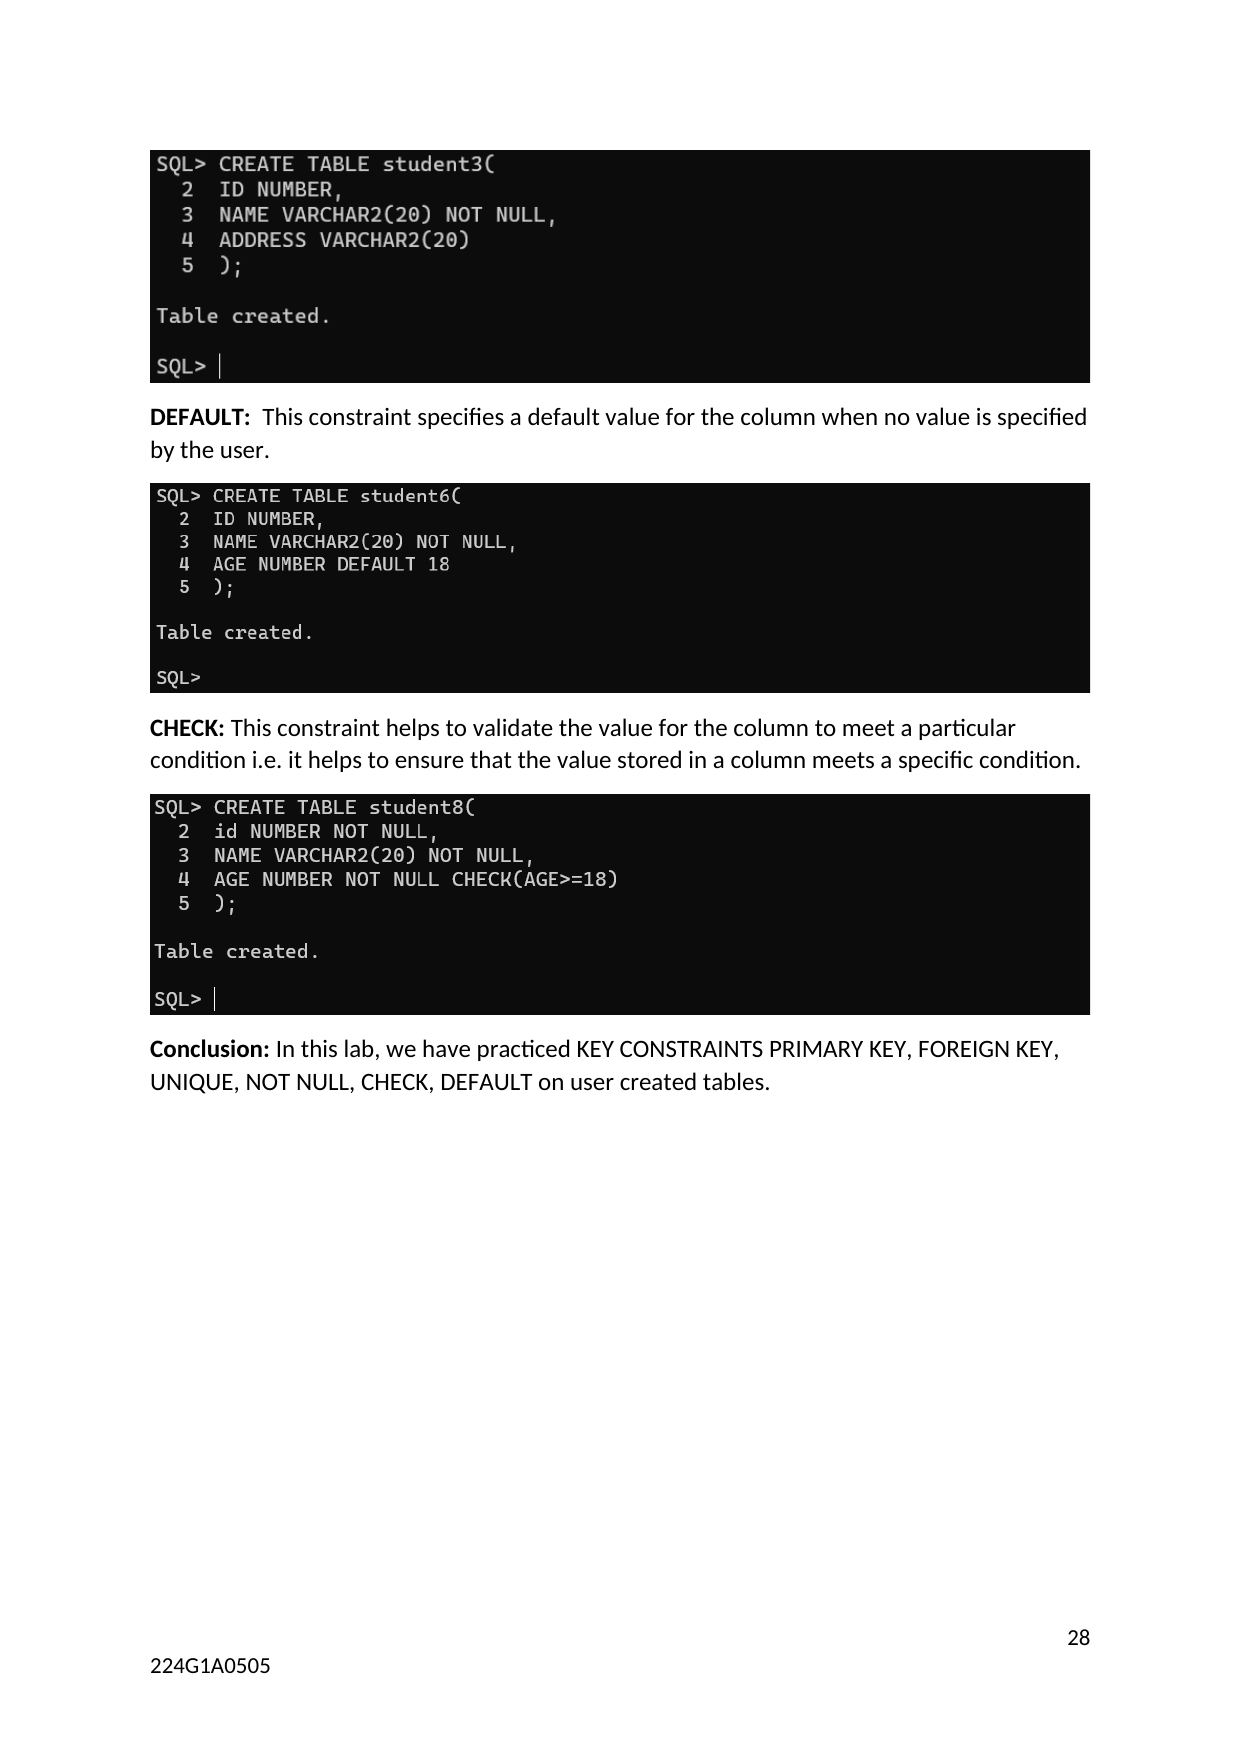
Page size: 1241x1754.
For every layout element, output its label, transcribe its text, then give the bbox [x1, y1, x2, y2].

picture [150, 150, 1091, 383]
text Conclusion: In this lab, we have practiced KEY CONSTRAINTS PRIMARY KEY, FOREIGN KEY, UNIQUE, NOT NULL, CHECK, DEFAULT on user created tables. [150, 1033, 1090, 1097]
text CHECK: This constraint helps to validate the value for the column to meet a particular condition i.e. it helps to ensure that the value stored in a column meets a specific condition. [150, 712, 1090, 775]
picture [150, 483, 1091, 693]
text DEFAULT: This constraint specifies a default value for the column when no value is specified by the user. [150, 401, 1090, 465]
picture [150, 794, 1091, 1015]
